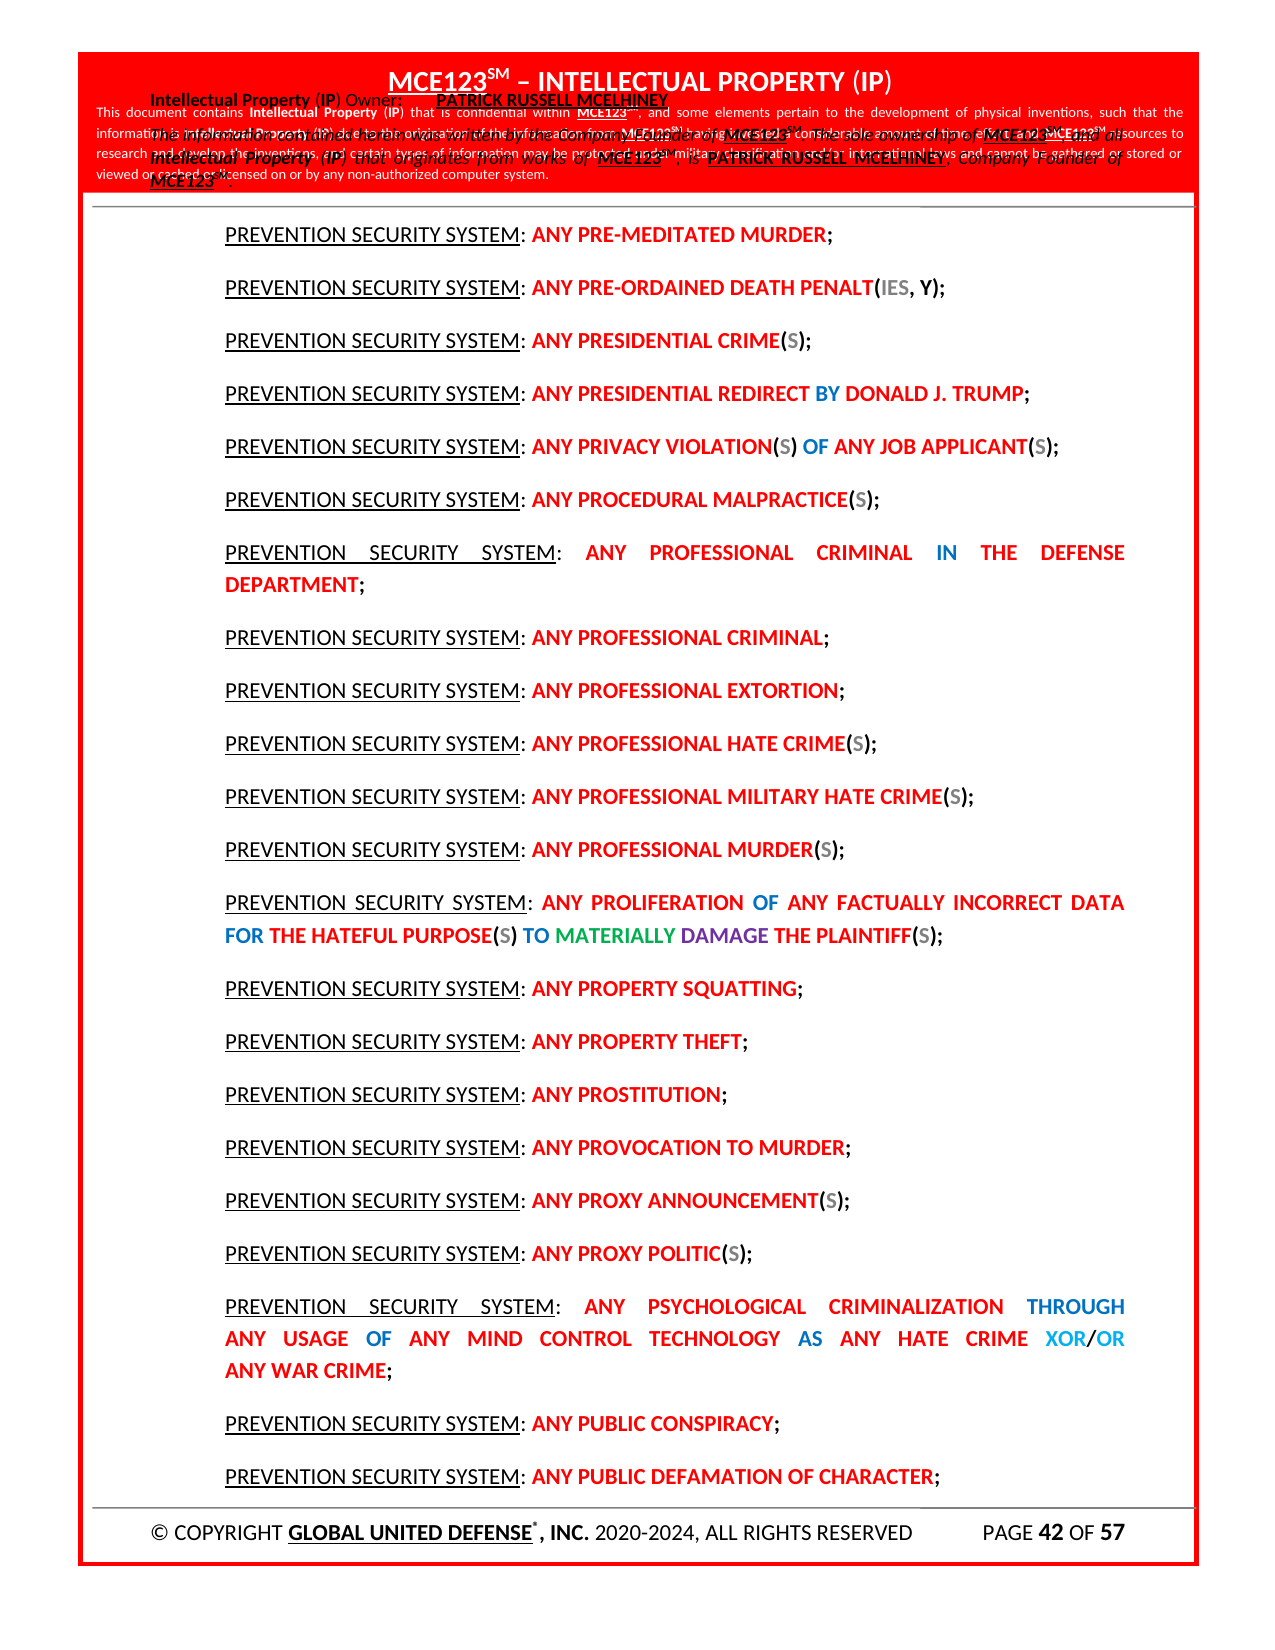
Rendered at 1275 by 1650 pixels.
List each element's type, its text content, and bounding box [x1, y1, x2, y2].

text PREVENTION SECURITY SYSTEM: ANY PSYCHOLOGICAL CRIMINALIZATION THROUGH ANY USAGE OF ANY MIND CONTROL TECHNOLOGY AS ANY HATE CRIME XOR/OR ANY WAR CRIME; [225, 1292, 1125, 1384]
text PREVENTION SECURITY SYSTEM: ANY PROFESSIONAL EXTORTION; [225, 676, 1125, 704]
text PREVENTION SECURITY SYSTEM: ANY PUBLIC DEFAMATION OF CHARACTER; [225, 1462, 1125, 1490]
text PREVENTION SECURITY SYSTEM: ANY PROLIFERATION OF ANY FACTUALLY INCORRECT DATA FOR THE HATEFUL PURPOSE(S) TO MATERIALLY DAMAGE THE PLAINTIFF(S); [225, 888, 1125, 949]
text PREVENTION SECURITY SYSTEM: ANY PRE-MEDITATED MURDER; [225, 220, 1125, 248]
text PREVENTION SECURITY SYSTEM: ANY PRESIDENTIAL REDIRECT BY DONALD J. TRUMP; [225, 379, 1125, 407]
text PREVENTION SECURITY SYSTEM: ANY PROPERTY THEFT; [225, 1027, 1125, 1055]
text PREVENTION SECURITY SYSTEM: ANY PROXY ANNOUNCEMENT(S); [225, 1186, 1125, 1214]
text PREVENTION SECURITY SYSTEM: ANY PRESIDENTIAL CRIME(S); [225, 326, 1125, 354]
text PREVENTION SECURITY SYSTEM: ANY PROSTITUTION; [225, 1080, 1125, 1108]
text PREVENTION SECURITY SYSTEM: ANY PRE-ORDAINED DEATH PENALT(IES, Y); [225, 273, 1125, 301]
text PREVENTION SECURITY SYSTEM: ANY PUBLIC CONSPIRACY; [225, 1409, 1125, 1437]
text PREVENTION SECURITY SYSTEM: ANY PROFESSIONAL CRIMINAL; [225, 623, 1125, 651]
text PREVENTION SECURITY SYSTEM: ANY PROXY POLITIC(S); [225, 1239, 1125, 1267]
text PREVENTION SECURITY SYSTEM: ANY PROFESSIONAL MURDER(S); [225, 836, 1125, 863]
text PREVENTION SECURITY SYSTEM: ANY PROVOCATION TO MURDER; [225, 1133, 1125, 1161]
text PREVENTION SECURITY SYSTEM: ANY PROPERTY SQUATTING; [225, 974, 1125, 1002]
text PREVENTION SECURITY SYSTEM: ANY PROFESSIONAL HATE CRIME(S); [225, 729, 1125, 757]
text PREVENTION SECURITY SYSTEM: ANY PROCEDURAL MALPRACTICE(S); [225, 485, 1125, 513]
text PREVENTION SECURITY SYSTEM: ANY PROFESSIONAL CRIMINAL IN THE DEFENSE DEPARTMENT; [225, 538, 1125, 598]
text PREVENTION SECURITY SYSTEM: ANY PROFESSIONAL MILITARY HATE CRIME(S); [225, 782, 1125, 811]
text PREVENTION SECURITY SYSTEM: ANY PRIVACY VIOLATION(S) OF ANY JOB APPLICANT(S); [225, 432, 1125, 460]
